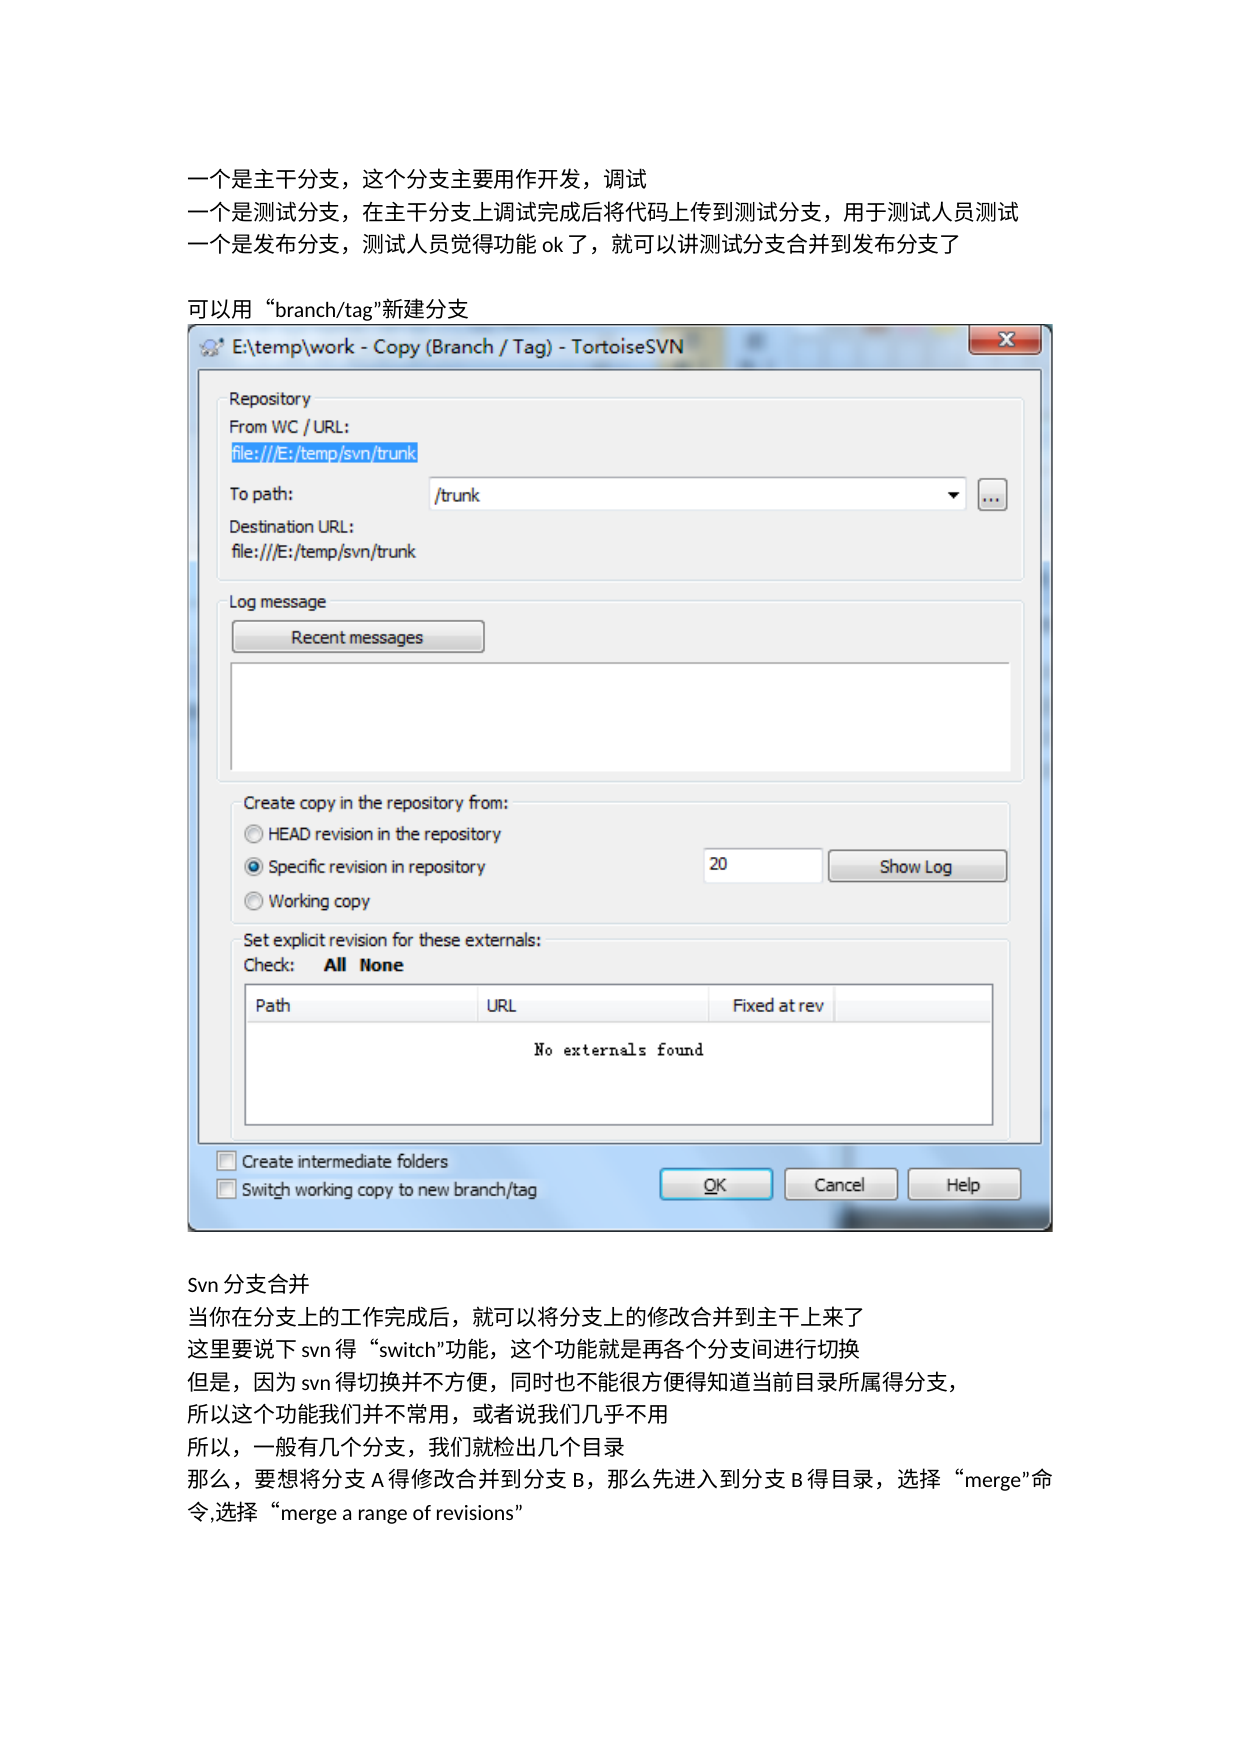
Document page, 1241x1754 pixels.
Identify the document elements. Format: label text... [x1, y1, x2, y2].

text 当你在分支上的工作完成后，就可以将分支上的修改合并到主干上来了 [187, 1299, 1053, 1332]
text 一个是主干分支，这个分支主要用作开发，调试 [187, 162, 1053, 194]
text 所以，一般有几个分支，我们就检出几个目录 [187, 1429, 1053, 1462]
text 一个是测试分支，在主干分支上调试完成后将代码上传到测试分支，用于测试人员测试 [187, 194, 1053, 227]
text 所以这个功能我们并不常用，或者说我们几乎不用 [187, 1397, 1053, 1429]
text 一个是发布分支，测试人员觉得功能ok了，就可以讲测试分支合并到发布分支了 [187, 227, 1053, 259]
picture [187, 324, 1053, 1232]
text Svn分支合并 [187, 1267, 1053, 1299]
text 但是，因为svn得切换并不方便，同时也不能很方便得知道当前目录所属得分支， [187, 1364, 1053, 1397]
text 那么，要想将分支A得修改合并到分支B，那么先进入到分支B得目录，选择“merge”命令,选择“merge a range of revisions” [187, 1462, 1053, 1527]
text 可以用“branch/tag”新建分支 [187, 292, 1053, 324]
text 这里要说下svn得“switch”功能，这个功能就是再各个分支间进行切换 [187, 1332, 1053, 1364]
